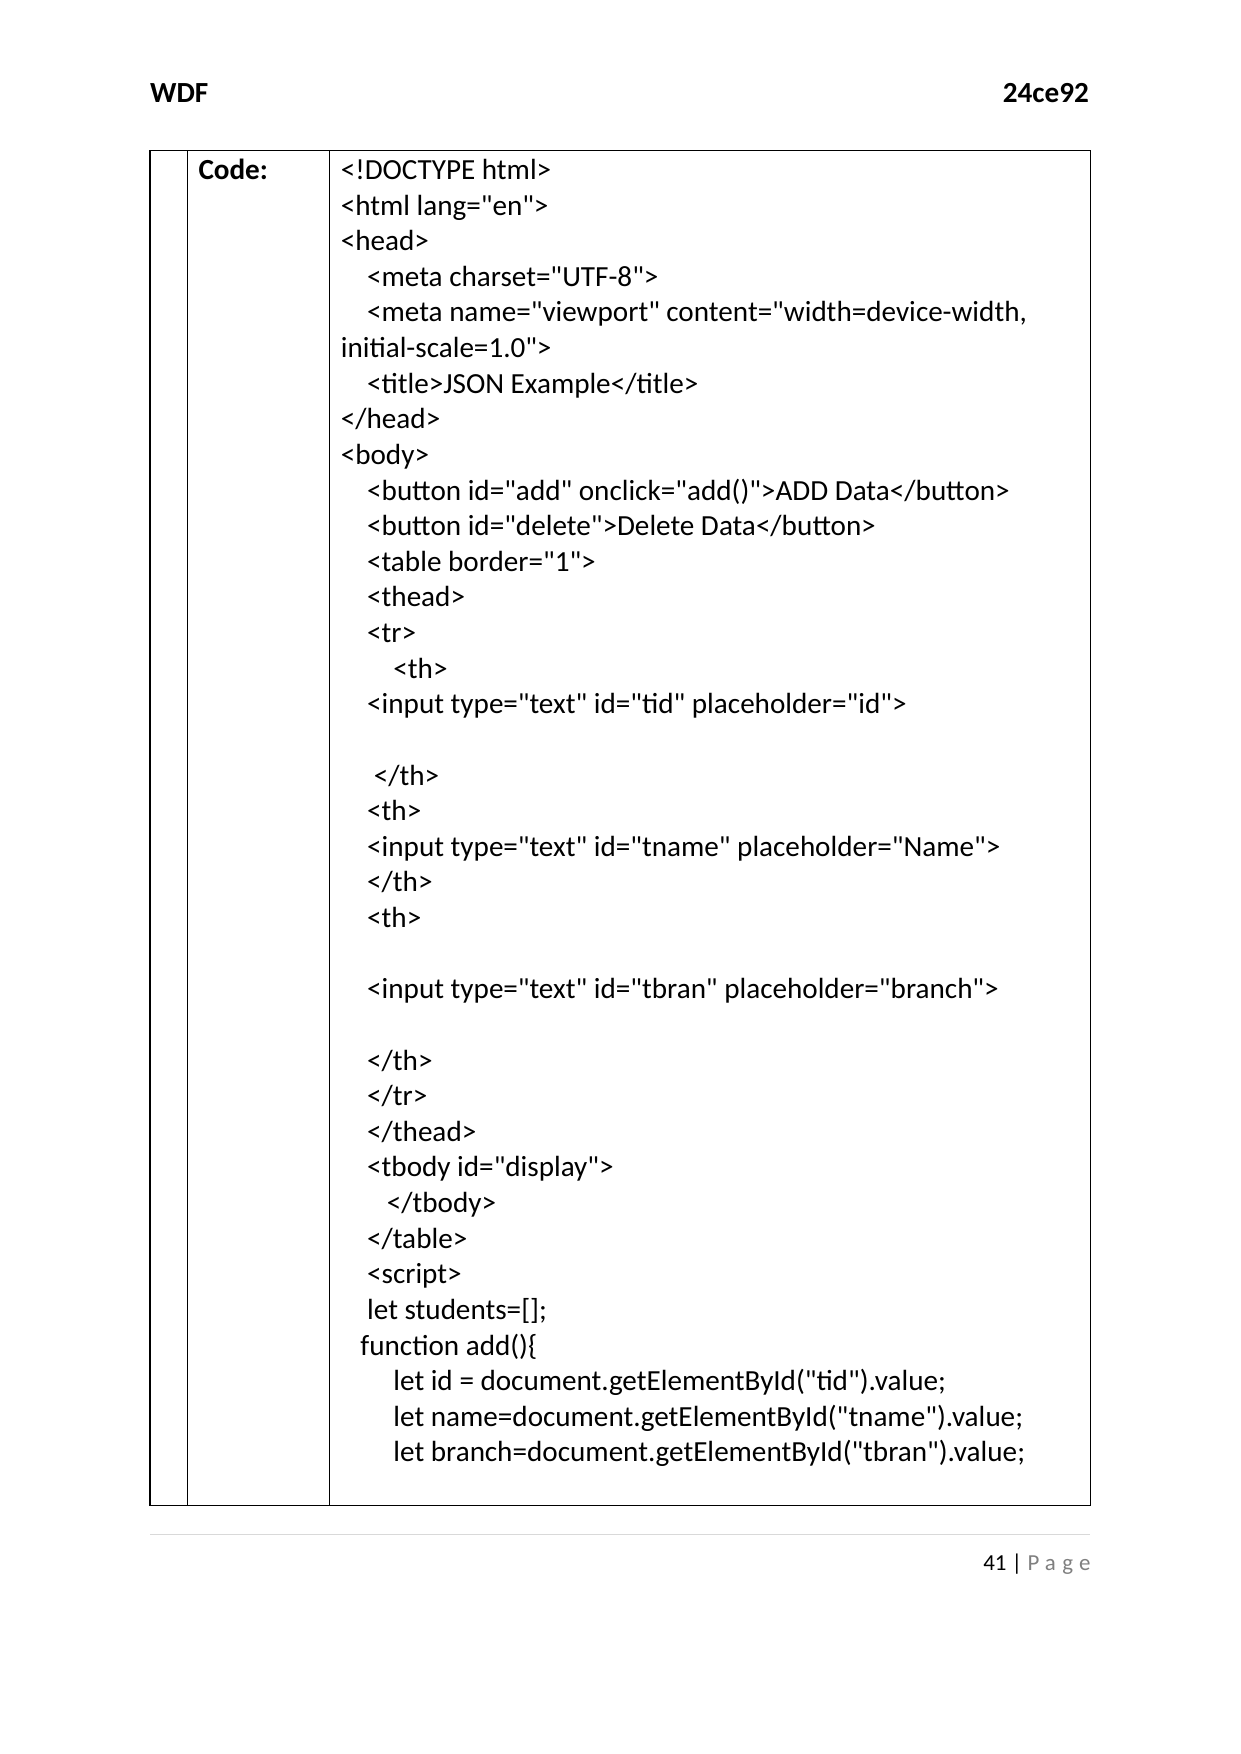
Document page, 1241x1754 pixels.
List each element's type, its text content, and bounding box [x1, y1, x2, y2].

table_header Code: [188, 151, 329, 1505]
table_header [151, 151, 187, 1505]
